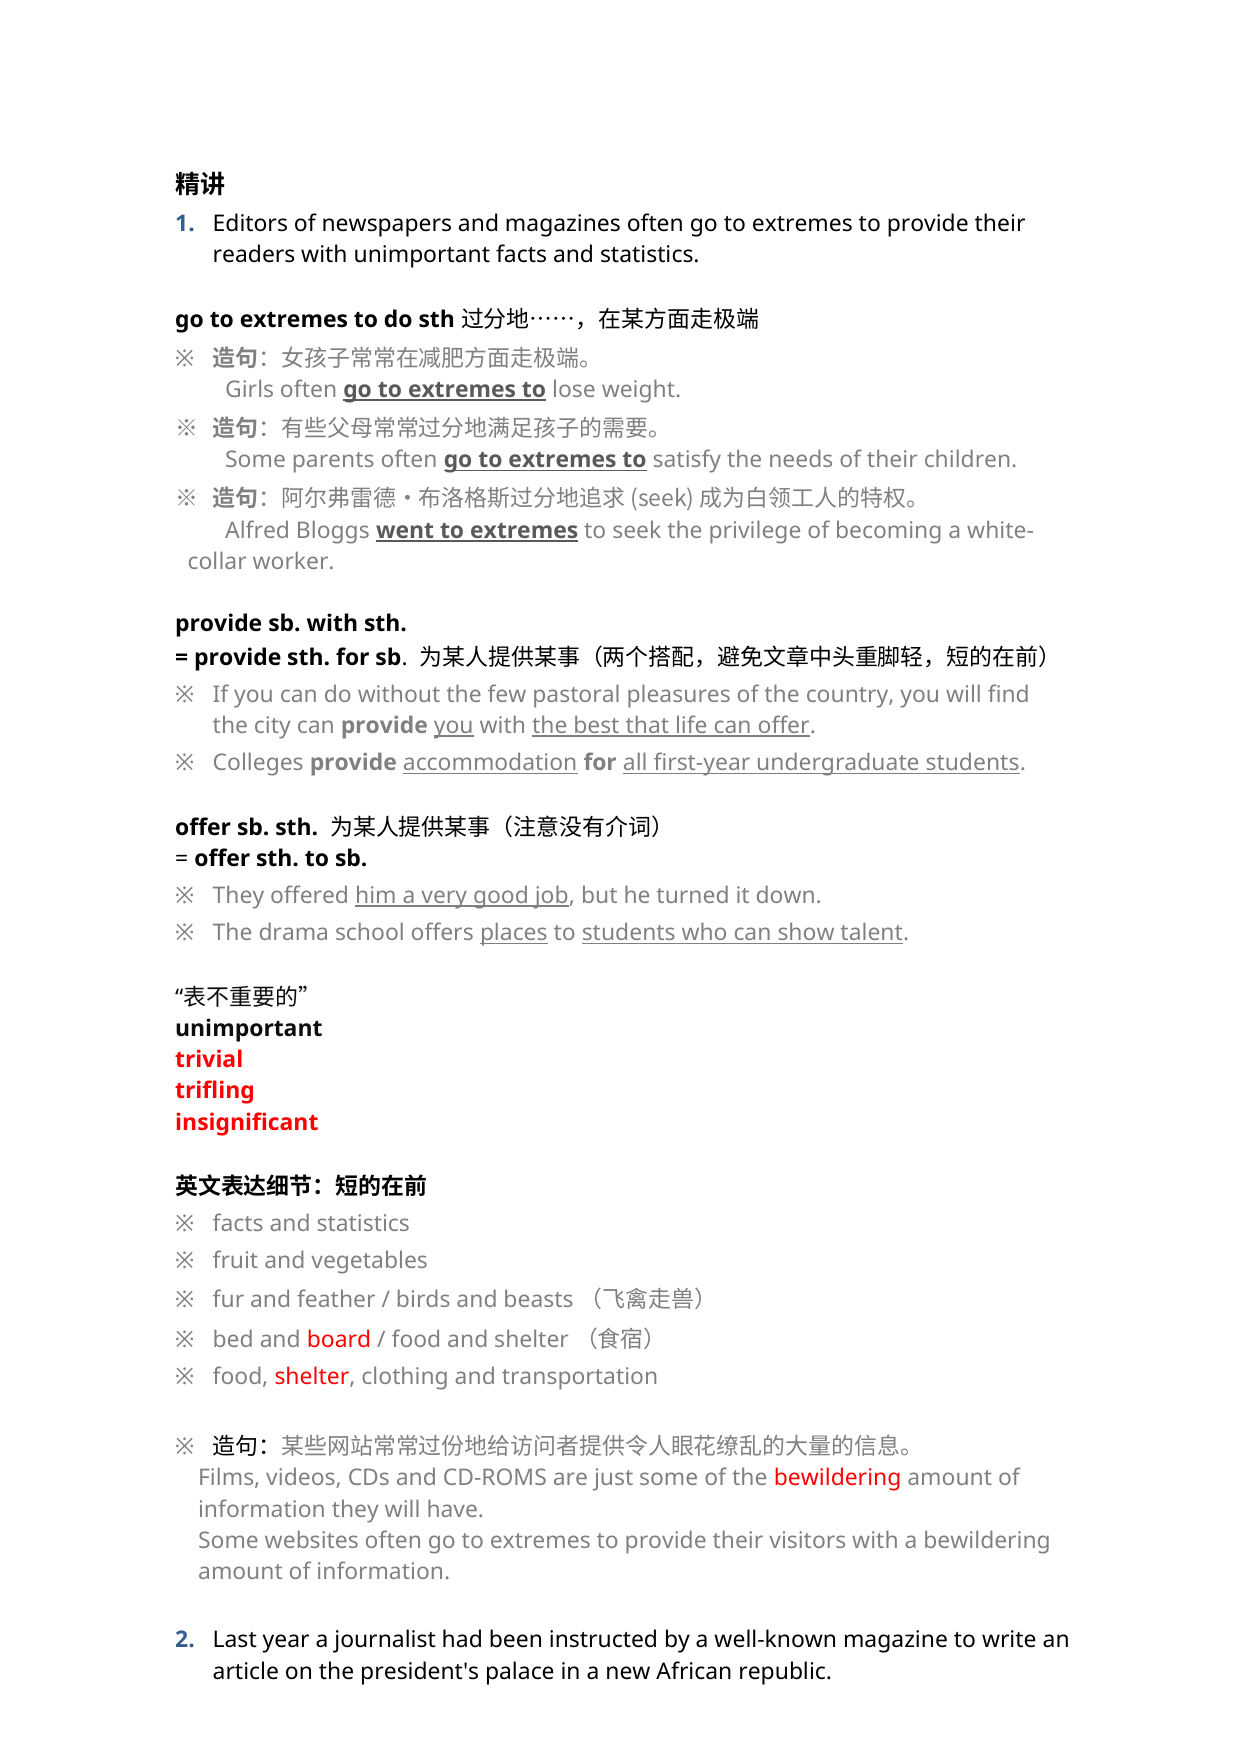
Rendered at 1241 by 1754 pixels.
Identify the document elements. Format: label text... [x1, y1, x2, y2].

text Films, videos, CDs and CD-ROMS are just some of the bewildering amount of information they will have. [198, 1461, 1071, 1524]
list They offered him a very good job, but he turned it down. [175, 879, 1071, 910]
list food, shelter, clothing and transportation [175, 1360, 1071, 1391]
text Some websites often go to extremes to provide their visitors with a bewildering amount of information. [198, 1524, 1071, 1586]
text Alfred Bloggs went to extremes to seek the privilege of becoming a white-collar worker. [187, 513, 1071, 576]
list Last year a journalist had been instructed by a well-known magazine to write an article on the president's palace in a new African republic. [175, 1623, 1071, 1686]
text trivial [175, 1043, 1071, 1074]
text unimportant [175, 1012, 1071, 1043]
list If you can do without the few pastoral pleasures of the country, you will find the city can provide you with the best that life can offer. [175, 678, 1071, 740]
list facts and statistics [175, 1207, 1071, 1238]
list 造句：有些父母常常过分地满足孩子的需要。 [175, 410, 1071, 443]
list Editors of newspapers and magazines often go to extremes to provide their readers with unimportant facts and statistics. [175, 207, 1071, 269]
text insignificant [175, 1106, 1071, 1137]
text go to extremes to do sth 过分地……，在某方面走极端 [175, 300, 1071, 334]
text = provide sth. for sb. 为某人提供某事（两个搭配，避免文章中头重脚轻，短的在前） [175, 638, 1071, 672]
list 造句：女孩子常常在减肥方面走极端。 [175, 339, 1071, 373]
list Colleges provide accommodation for all first-year undergraduate students. [175, 746, 1071, 777]
text Some parents often go to extremes to satisfy the needs of their children. [187, 443, 1071, 474]
text trifling [175, 1074, 1071, 1106]
list 造句：某些网站常常过份地给访问者提供令人眼花缭乱的大量的信息。 [175, 1428, 1071, 1461]
text offer sb. sth. 为某人提供某事（注意没有介词） [175, 808, 1071, 842]
list bed and board / food and shelter （食宿） [175, 1321, 1071, 1354]
list The drama school offers places to students who can show talent. [175, 916, 1071, 947]
list fruit and vegetables [175, 1244, 1071, 1276]
text provide sb. with sth. [175, 607, 1071, 638]
text = offer sth. to sb. [175, 842, 1071, 873]
text 英文表达细节：短的在前 [175, 1168, 1071, 1201]
list fur and feather / birds and beasts （飞禽走兽） [175, 1281, 1071, 1315]
text Girls often go to extremes to lose weight. [187, 373, 1071, 404]
text “表不重要的” [175, 978, 1071, 1012]
text 精讲 [175, 164, 1071, 201]
list 造句：阿尔弗雷德·布洛格斯过分地追求 (seek) 成为白领工人的特权。 [175, 480, 1071, 513]
